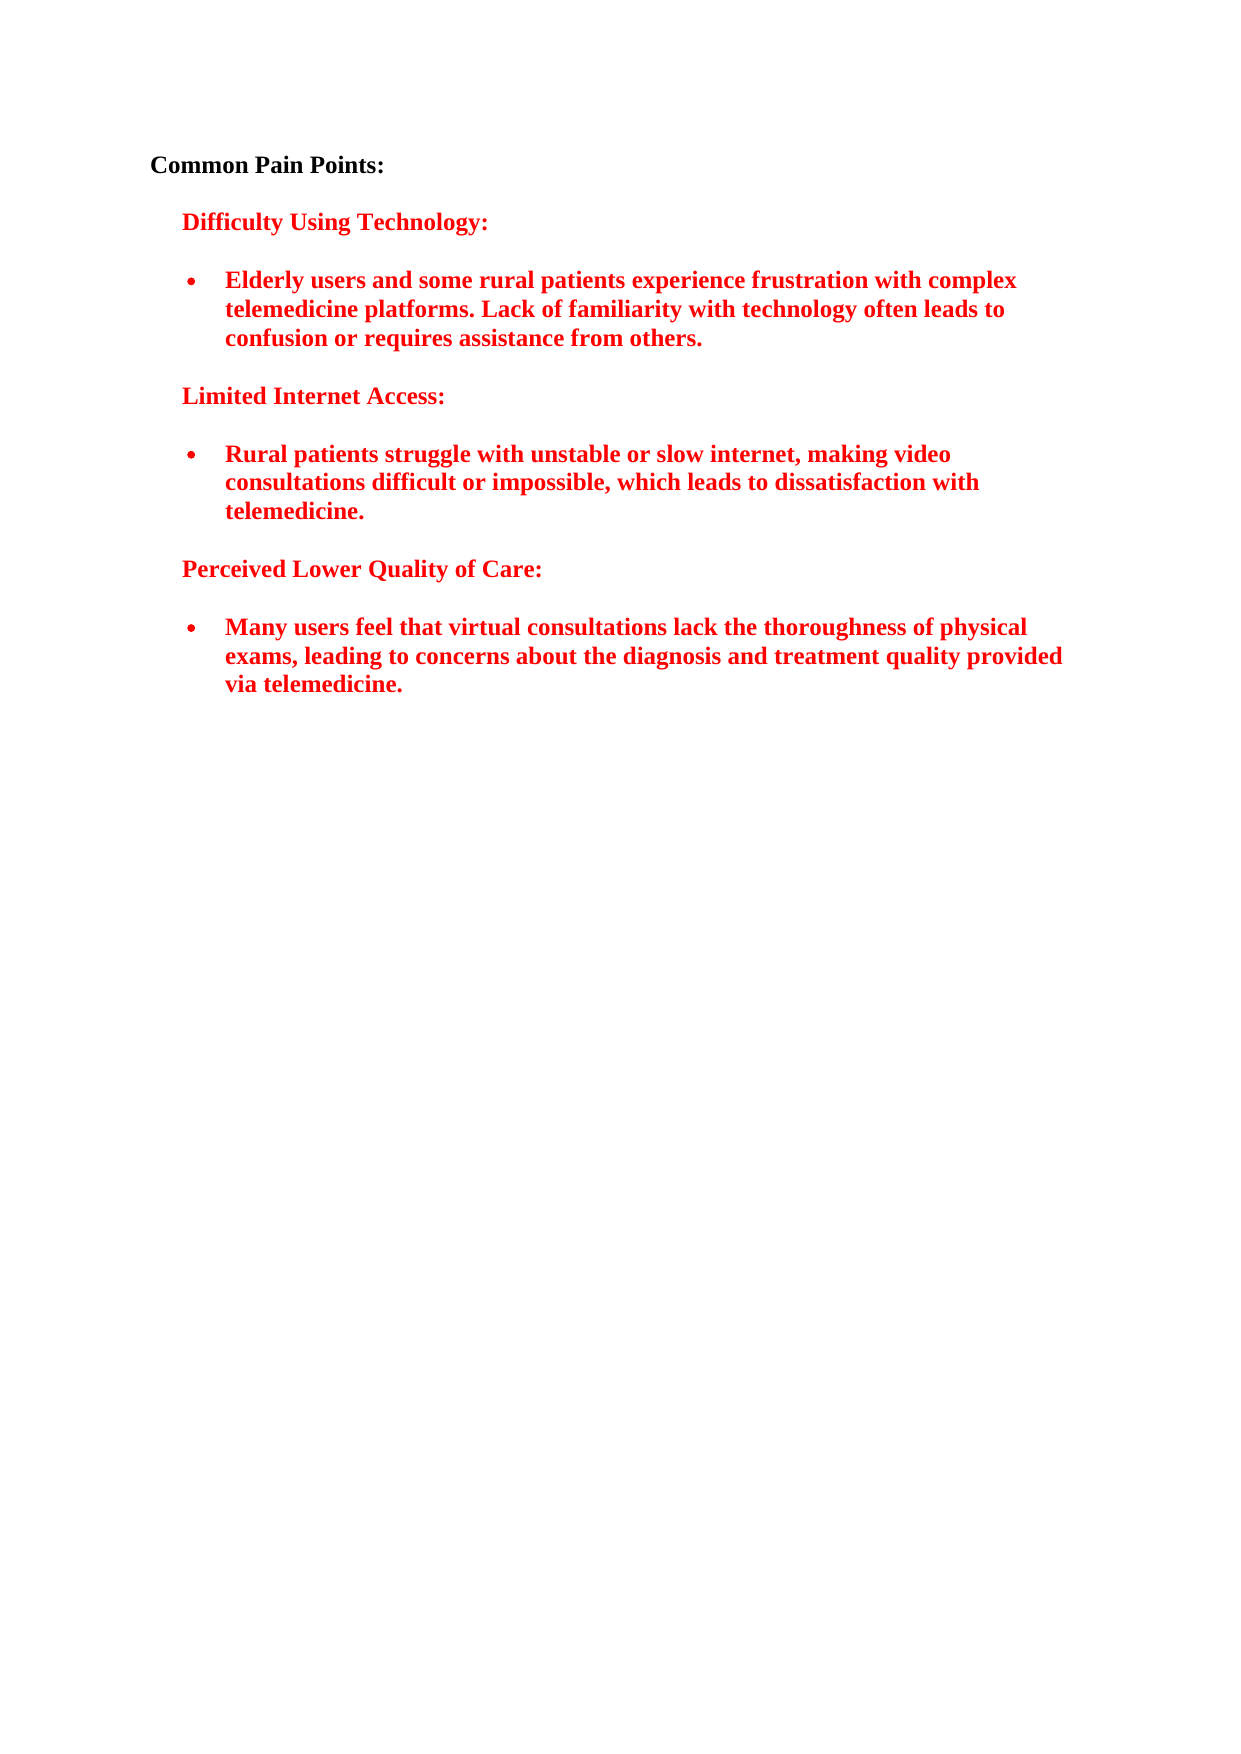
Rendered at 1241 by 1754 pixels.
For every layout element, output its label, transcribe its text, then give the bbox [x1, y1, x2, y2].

text  Limited Internet Access: [150, 381, 1090, 409]
list Elderly users and some rural patients experience frustration with complex telemedicine platforms. Lack of familiarity with technology often leads to confusion or requires assistance from others. [187, 265, 1090, 352]
list Many users feel that virtual consultations lack the thoroughness of physical exams, leading to concerns about the diagnosis and treatment quality provided via telemedicine. [187, 612, 1090, 698]
text  Perceived Lower Quality of Care: [150, 554, 1090, 583]
text  Difficulty Using Technology: [150, 207, 1090, 236]
list Rural patients struggle with unstable or slow internet, making video consultations difficult or impossible, which leads to dissatisfaction with telemedicine. [187, 439, 1090, 525]
text Common Pain Points: [150, 150, 1090, 179]
